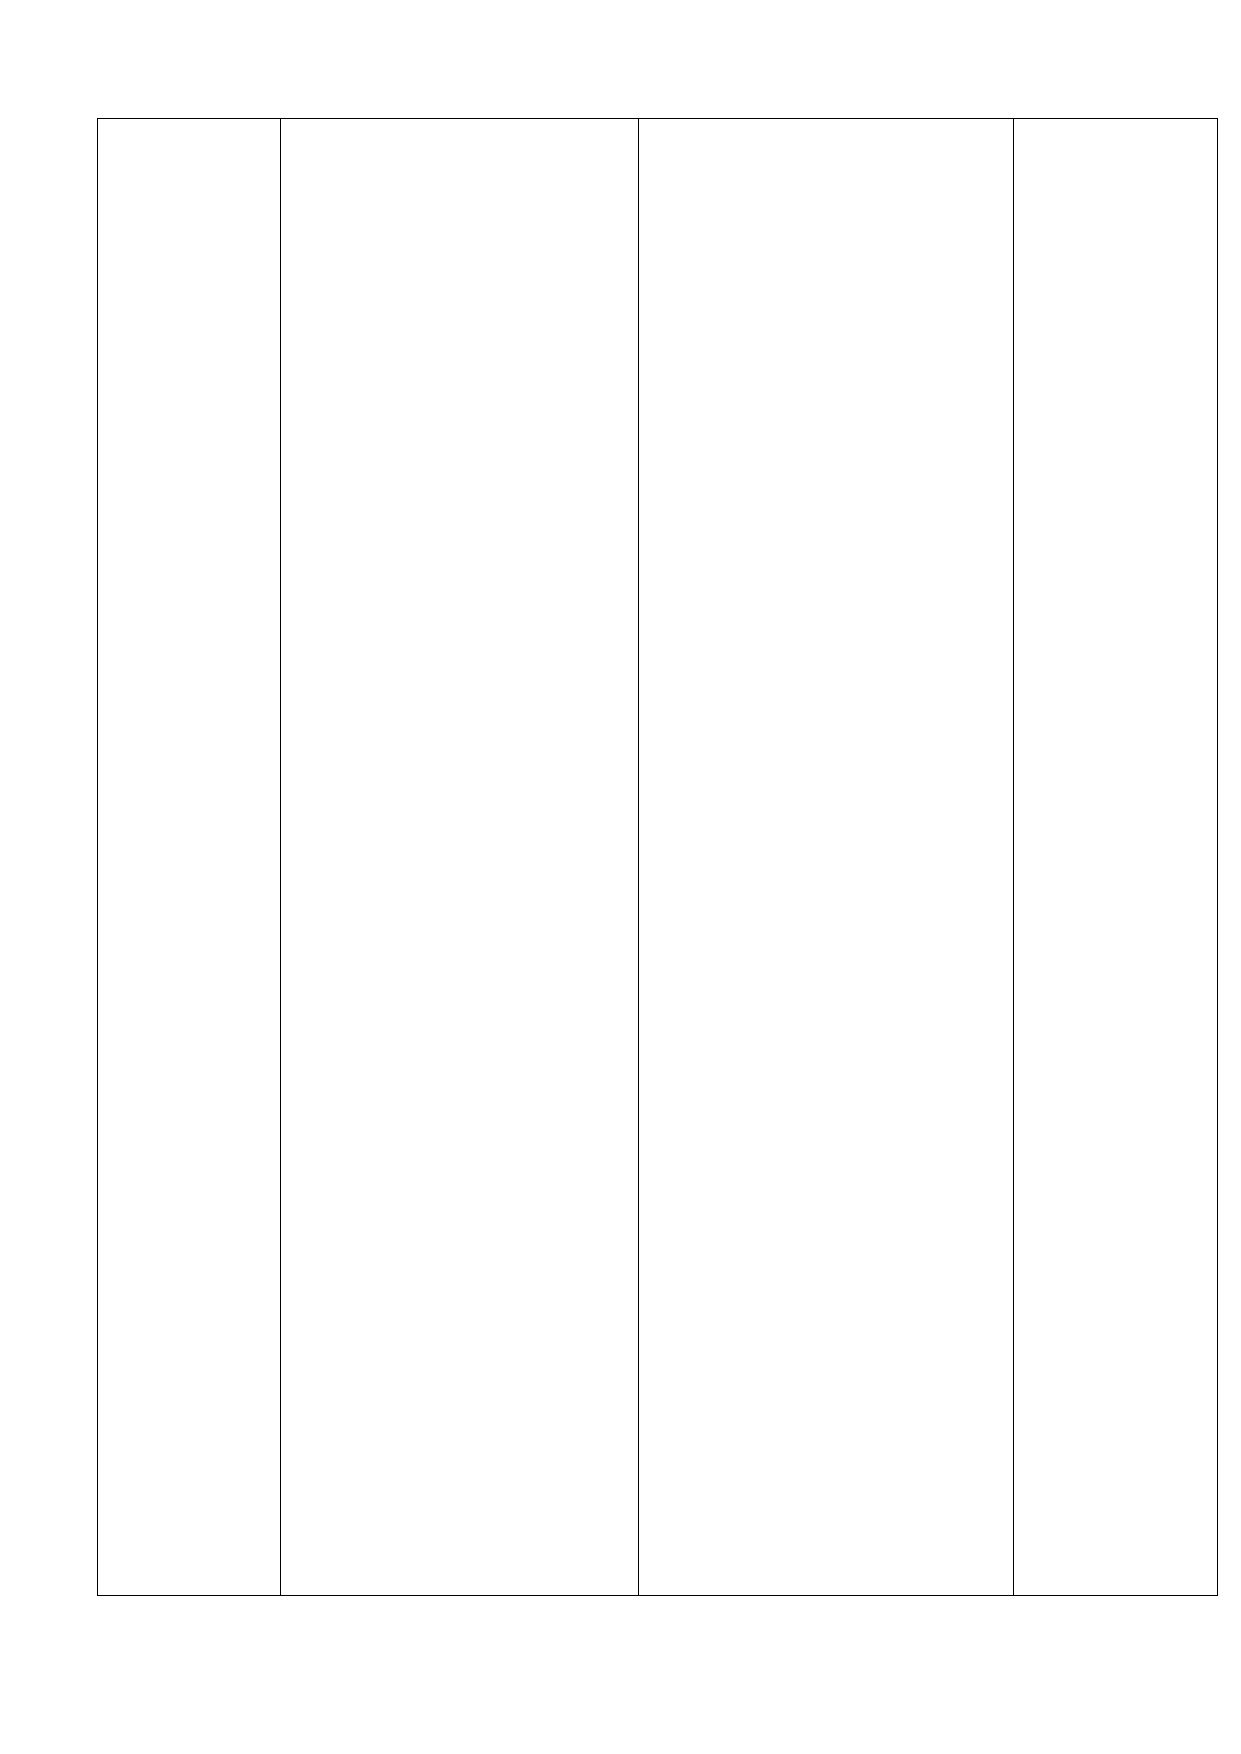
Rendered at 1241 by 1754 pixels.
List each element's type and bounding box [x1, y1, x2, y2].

table_cell [281, 119, 638, 1595]
table_cell [639, 119, 1013, 1595]
table_cell [1014, 119, 1217, 1595]
table_cell [98, 119, 280, 1595]
